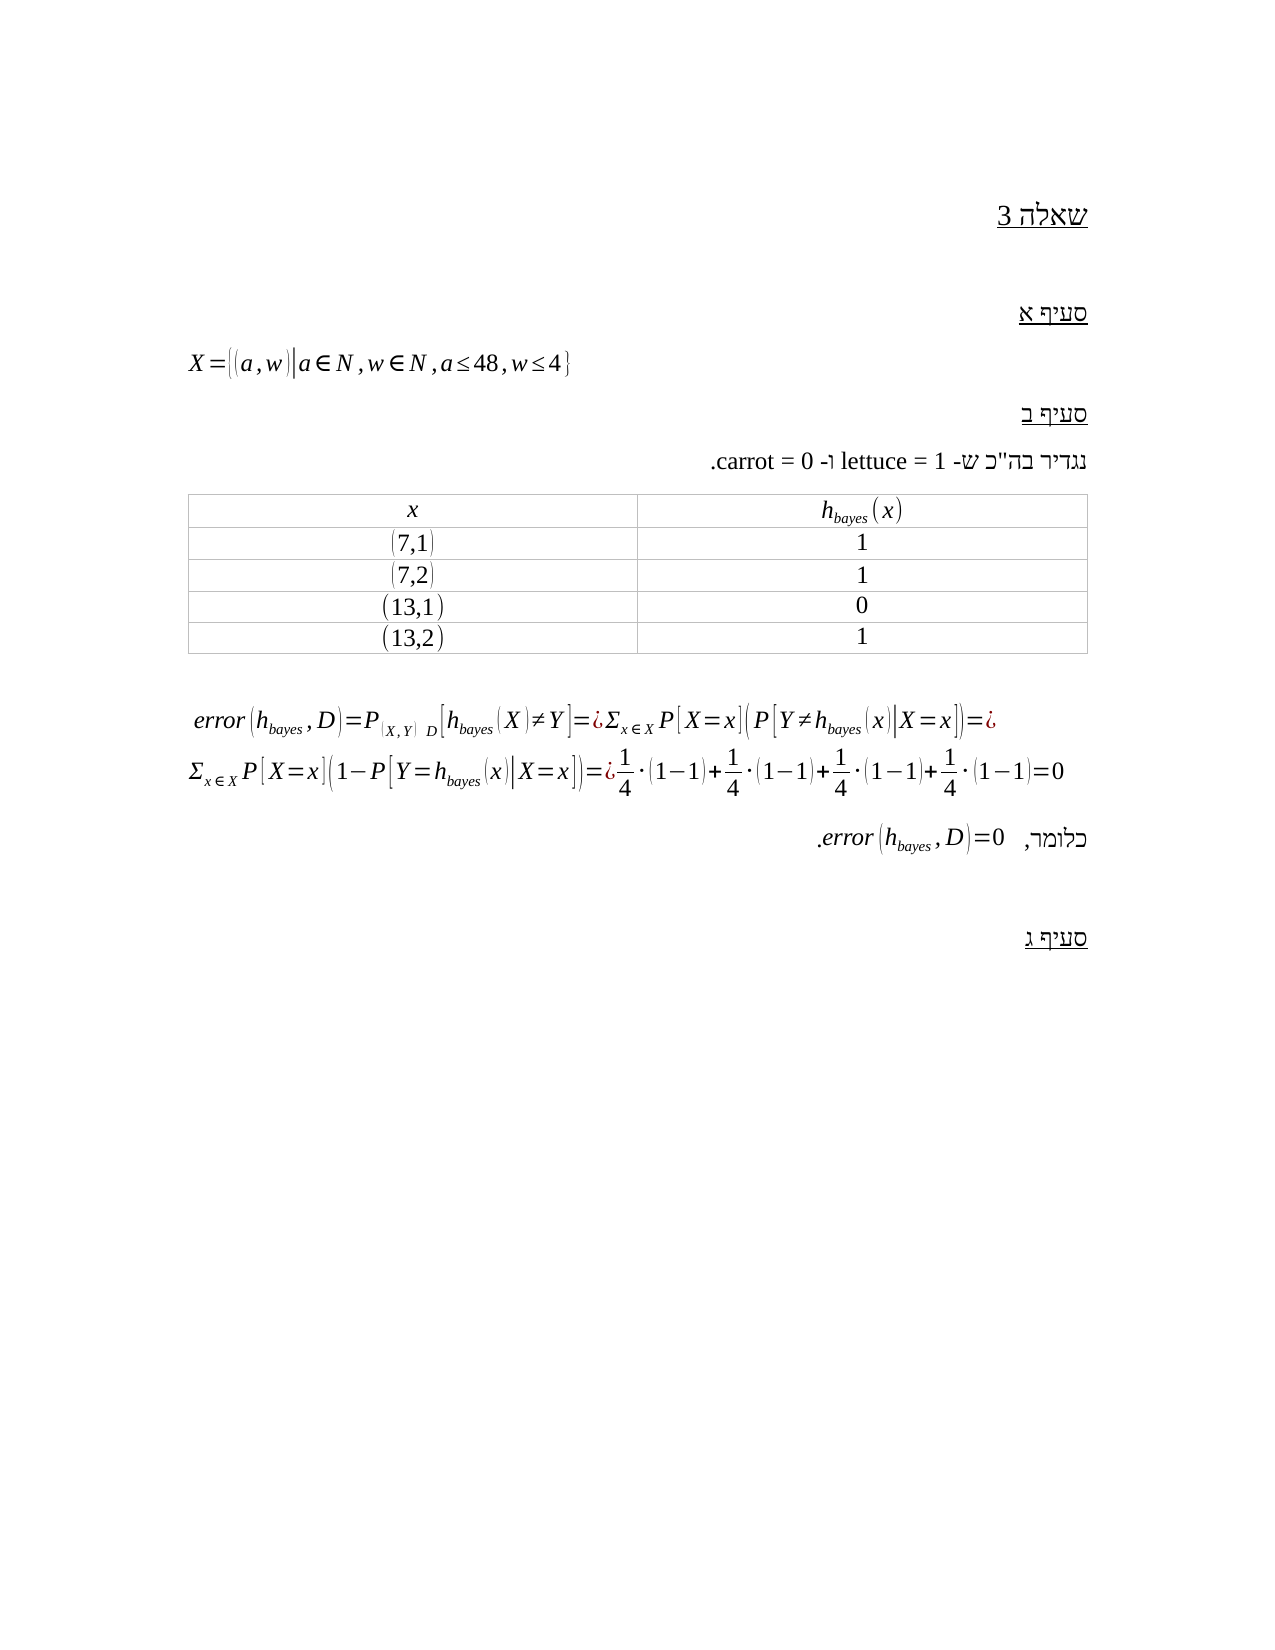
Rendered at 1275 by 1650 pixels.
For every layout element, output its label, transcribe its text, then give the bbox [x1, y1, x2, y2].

table_cell [638, 623, 1087, 653]
table_cell [189, 560, 637, 591]
table_cell [638, 592, 1087, 622]
table_cell 1 [638, 560, 1087, 591]
text סעיף ג [187, 923, 1087, 952]
table_header [638, 495, 1087, 527]
text כלומר, . [187, 821, 1087, 856]
table_cell [189, 528, 637, 559]
table_cell [189, 592, 637, 622]
text שאלה 3 [187, 198, 1087, 231]
text סעיף ב [187, 399, 1087, 427]
table_header [189, 495, 637, 527]
text סעיף א [187, 298, 1087, 327]
text נגדיר בה"כ ש- lettuce = 1 ו- carrot = 0. [187, 446, 1087, 475]
table_cell [189, 623, 637, 653]
table_cell [638, 528, 1087, 559]
